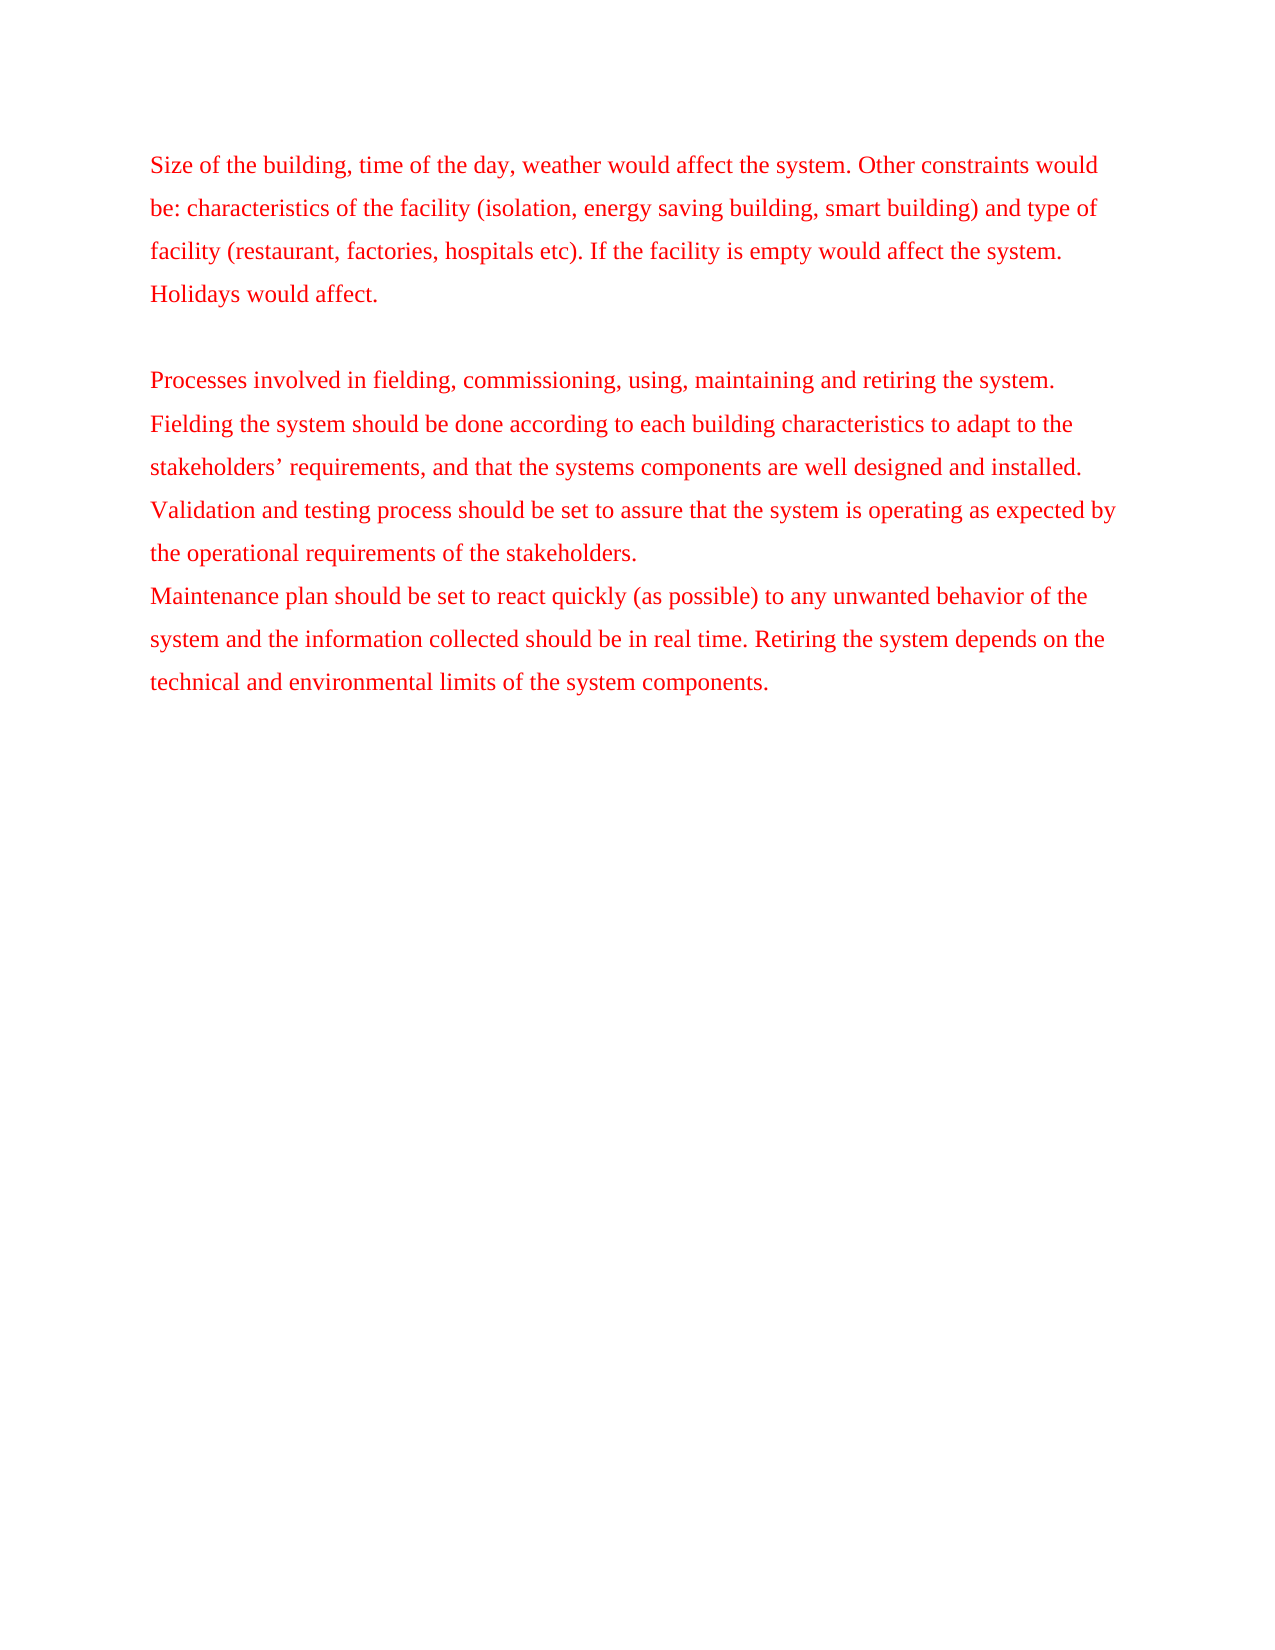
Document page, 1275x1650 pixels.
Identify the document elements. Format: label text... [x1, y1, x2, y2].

text Processes involved in fielding, commissioning, using, maintaining and retiring the system. [150, 366, 1125, 394]
text Fielding the system should be done according to each building characteristics to adapt to the stakeholders’ requirements, and that the systems components are well designed and installed. Validation and testing process should be set to assure that the system is operating as expected by the operational requirements of the stakeholders. [150, 409, 1125, 567]
text Maintenance plan should be set to react quickly (as possible) to any unwanted behavior of the system and the information collected should be in real time. Retiring the system depends on the technical and environmental limits of the system components. [150, 581, 1125, 696]
text Size of the building, time of the day, weather would affect the system. Other constraints would be: characteristics of the facility (isolation, energy saving building, smart building) and type of facility (restaurant, factories, hospitals etc). If the facility is empty would affect the system. Holidays would affect. [150, 150, 1125, 308]
